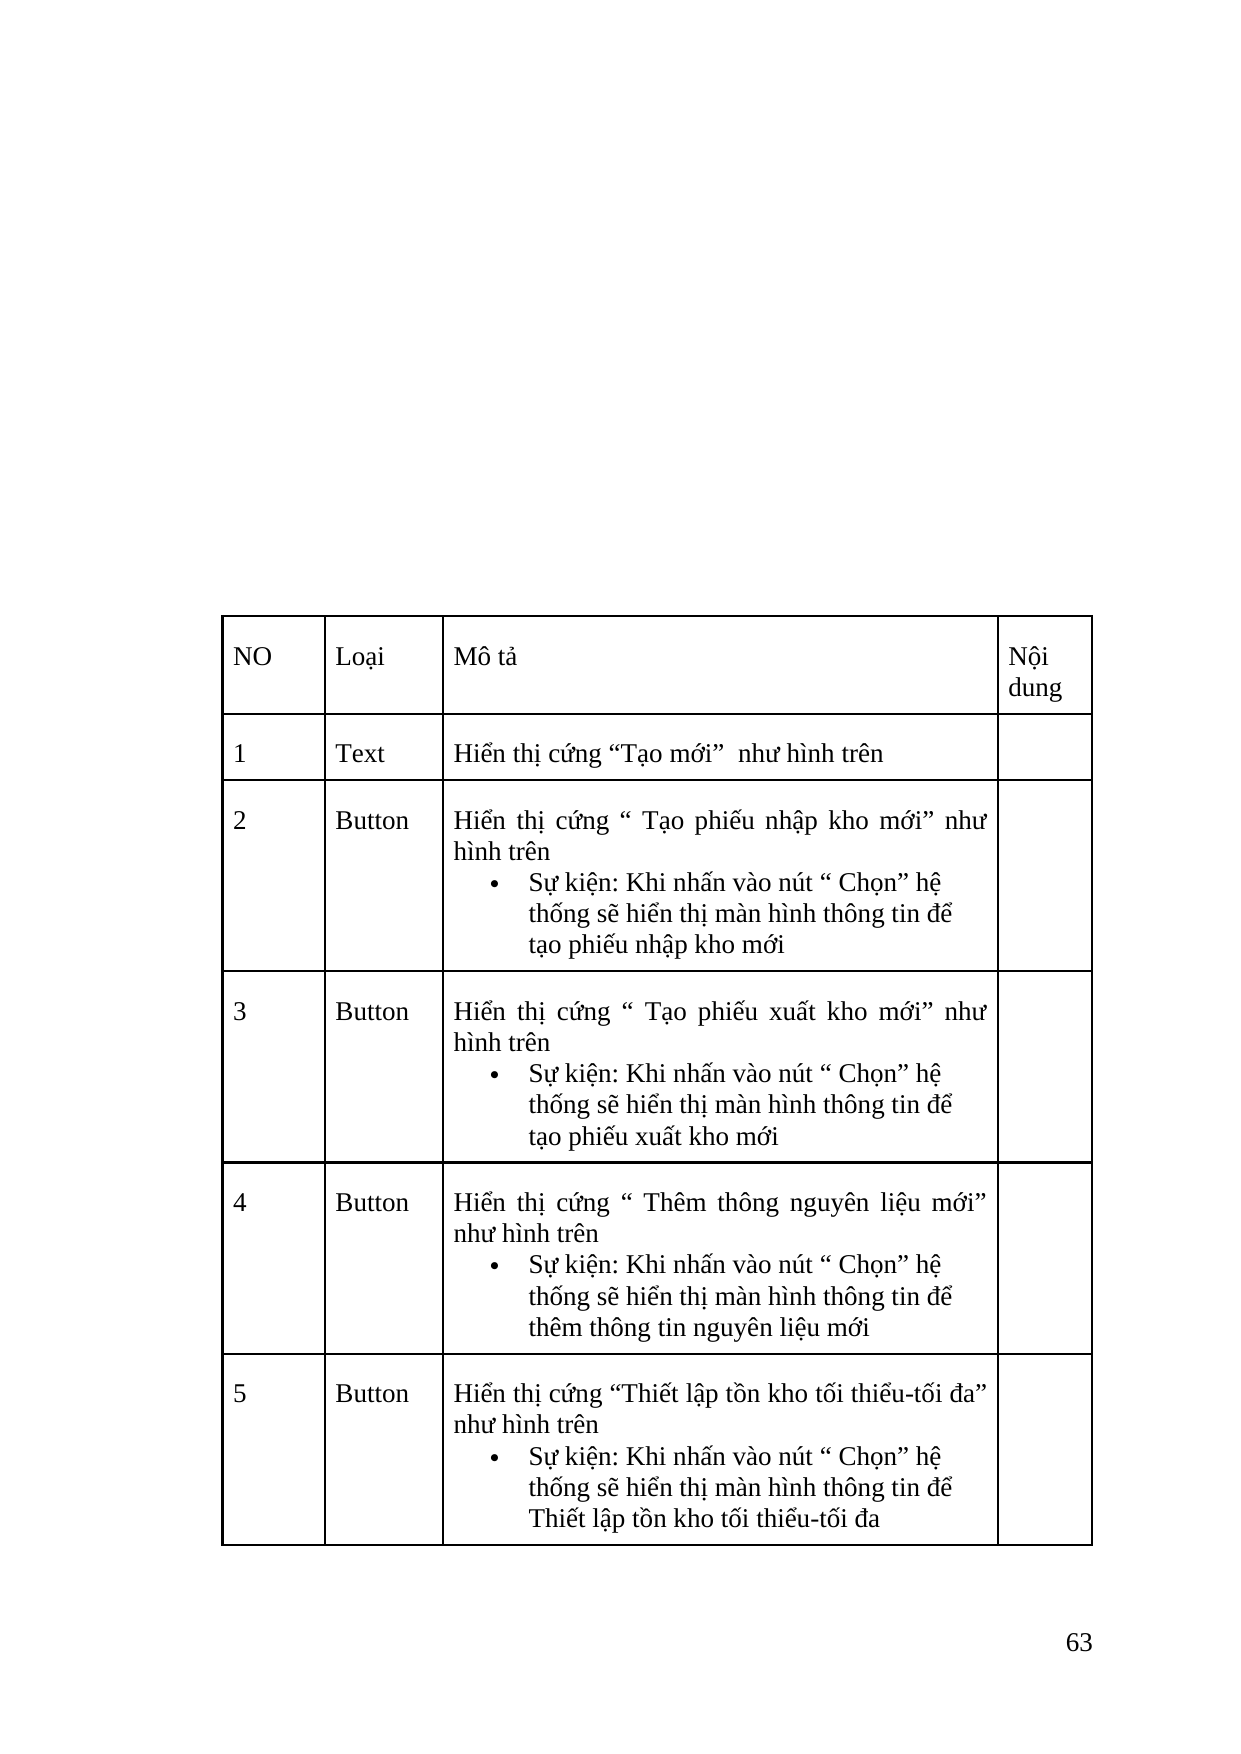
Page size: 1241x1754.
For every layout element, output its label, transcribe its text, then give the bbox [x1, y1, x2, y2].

table_cell Button [326, 972, 442, 1161]
table_cell 3 [224, 972, 324, 1161]
table_cell Hiển thị cứng “ Tạo phiếu nhập kho mới” như hình trên Sự kiện: Khi nhấn vào nút “ Chọn” hệ thống sẽ hiển thị màn hình thông tin để tạo phiếu nhập kho mới [444, 781, 997, 970]
table_cell 2 [224, 781, 324, 970]
table_header NO [224, 617, 324, 712]
table_cell Hiển thị cứng “ Tạo phiếu xuất kho mới” như hình trên Sự kiện: Khi nhấn vào nút “ Chọn” hệ thống sẽ hiển thị màn hình thông tin để tạo phiếu xuất kho mới [444, 972, 997, 1161]
table_cell 4 [224, 1164, 324, 1352]
table_cell [999, 1164, 1091, 1352]
table_cell [999, 1355, 1091, 1544]
table_cell Hiển thị cứng “Tạo mới” như hình trên [444, 715, 997, 779]
table_cell Button [326, 1355, 442, 1544]
table_cell Hiển thị cứng “Thiết lập tồn kho tối thiểu-tối đa” như hình trên Sự kiện: Khi nhấn vào nút “ Chọn” hệ thống sẽ hiển thị màn hình thông tin để Thiết lập tồn kho tối thiểu-tối đa [444, 1355, 997, 1544]
table_cell Text [326, 715, 442, 779]
table_header Loại [326, 617, 442, 712]
table_cell Button [326, 1164, 442, 1352]
table_cell 1 [224, 715, 324, 779]
table_cell Button [326, 781, 442, 970]
table_cell [999, 781, 1091, 970]
table_cell [999, 715, 1091, 779]
table_cell 5 [224, 1355, 324, 1544]
table_header Nội dung [999, 617, 1091, 712]
table_cell [999, 972, 1091, 1161]
table_cell Hiển thị cứng “ Thêm thông nguyên liệu mới” như hình trên Sự kiện: Khi nhấn vào nút “ Chọn” hệ thống sẽ hiển thị màn hình thông tin để thêm thông tin nguyên liệu mới [444, 1164, 997, 1352]
table_header Mô tả [444, 617, 997, 712]
